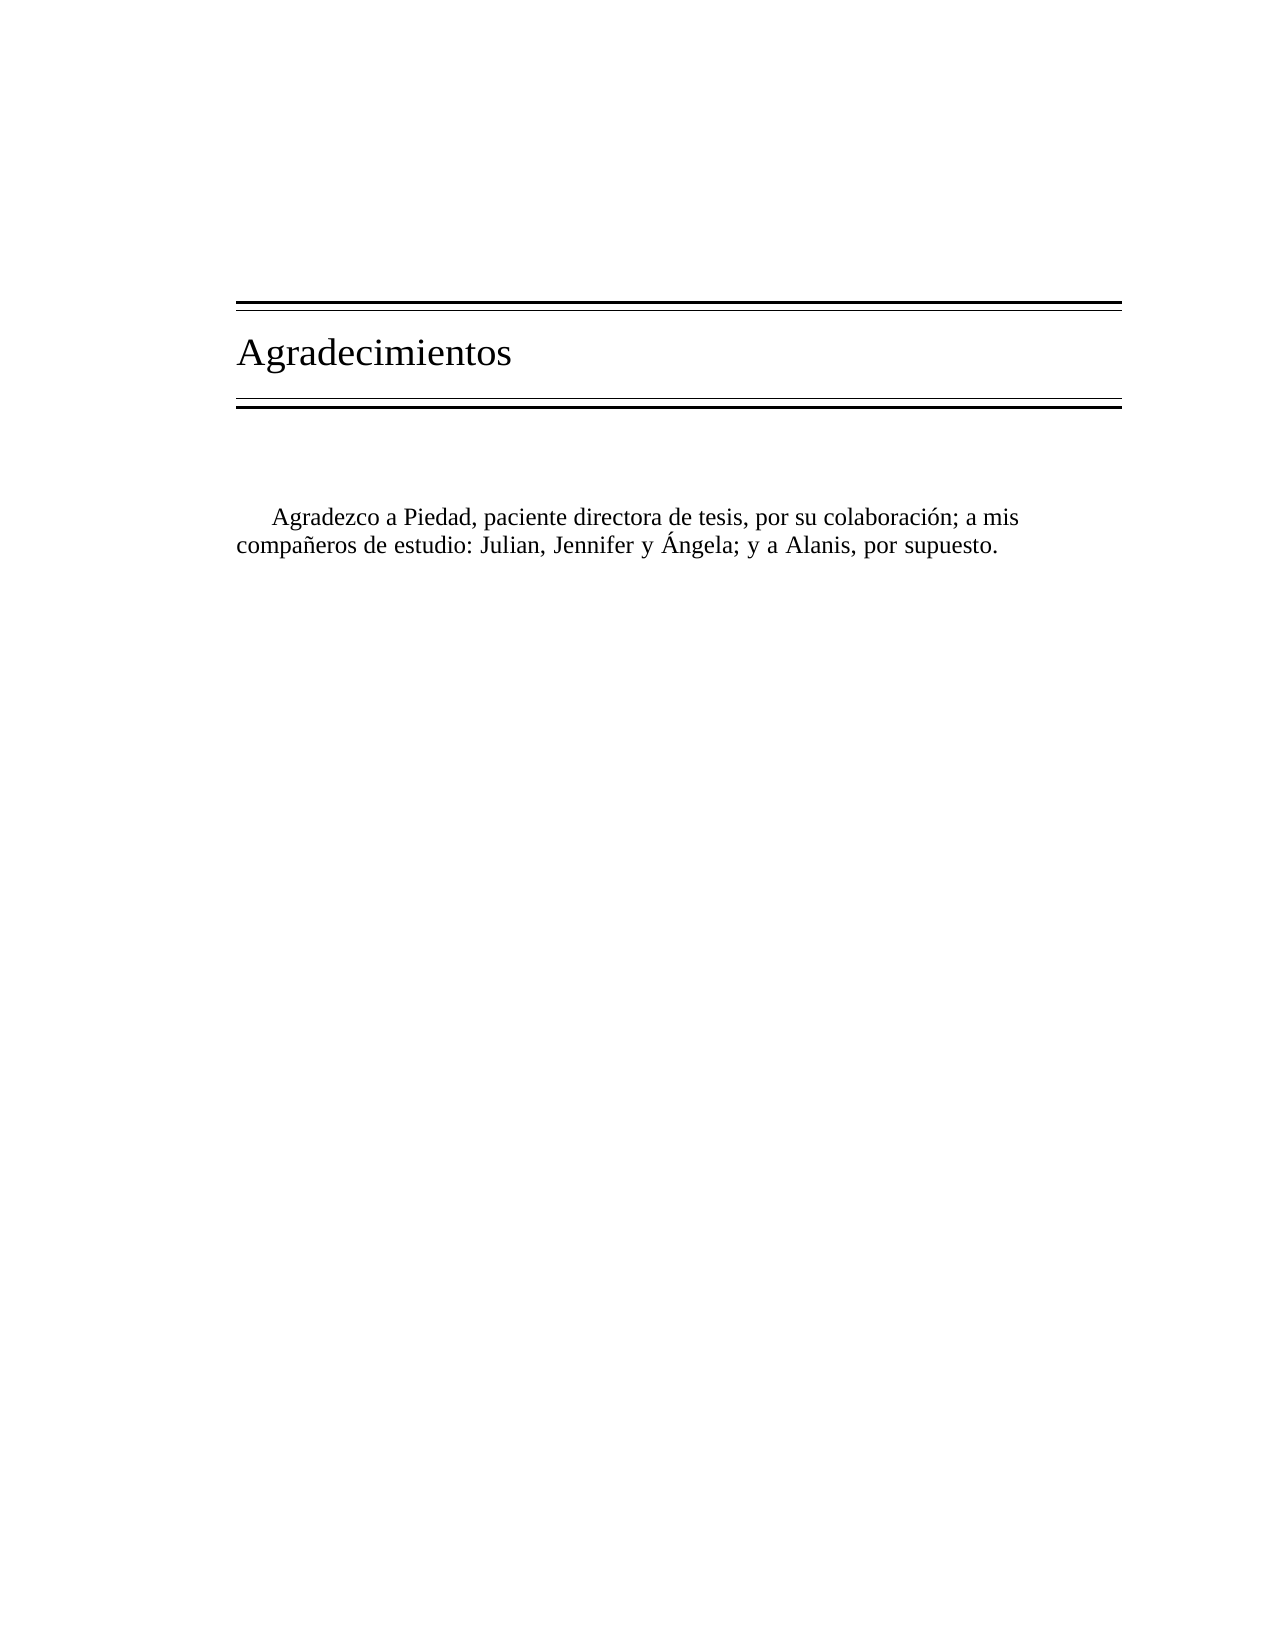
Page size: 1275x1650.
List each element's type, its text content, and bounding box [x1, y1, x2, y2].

text Agradezco a Piedad, paciente directora de tesis, por su colaboración; a mis compañeros de estudio: Julian, Jennifer y Ángela; y a Alanis, por supuesto. [236, 503, 1123, 559]
